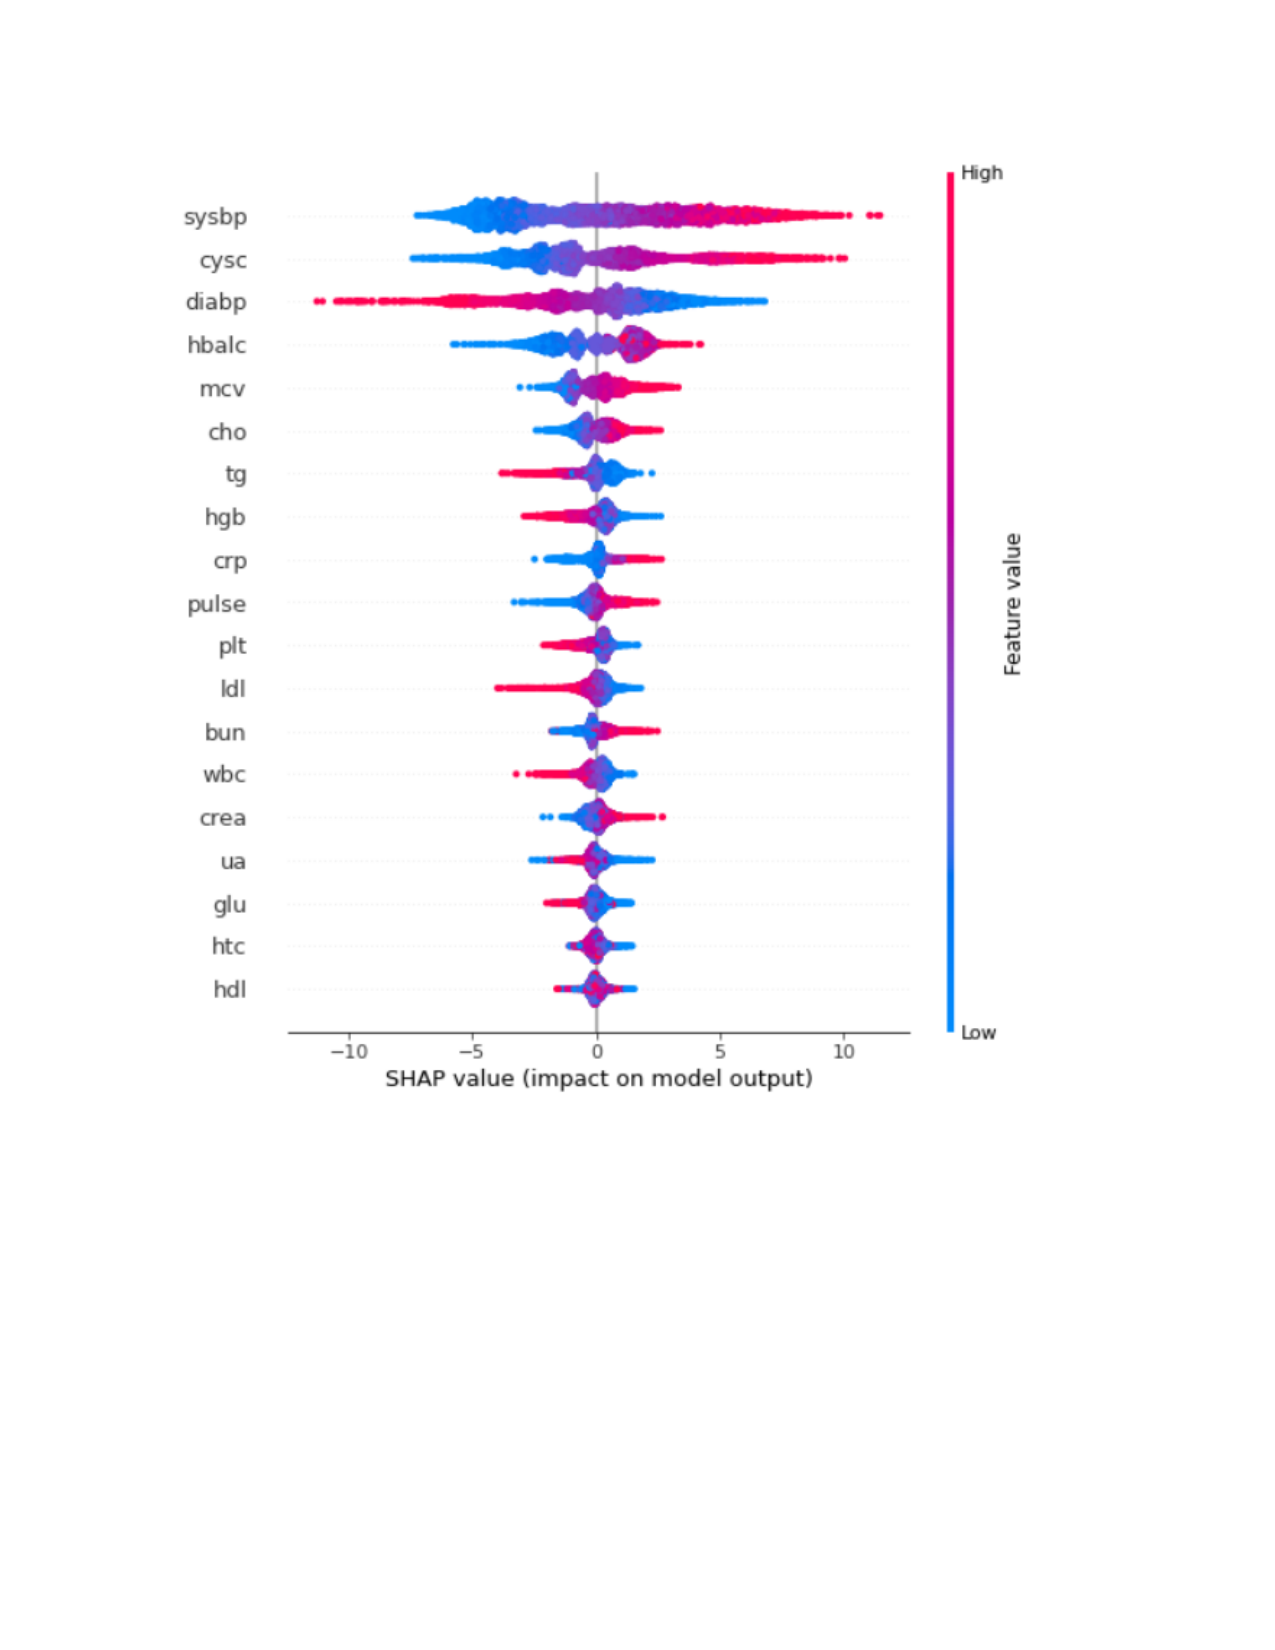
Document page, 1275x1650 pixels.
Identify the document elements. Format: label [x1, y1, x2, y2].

picture [150, 150, 1125, 1108]
